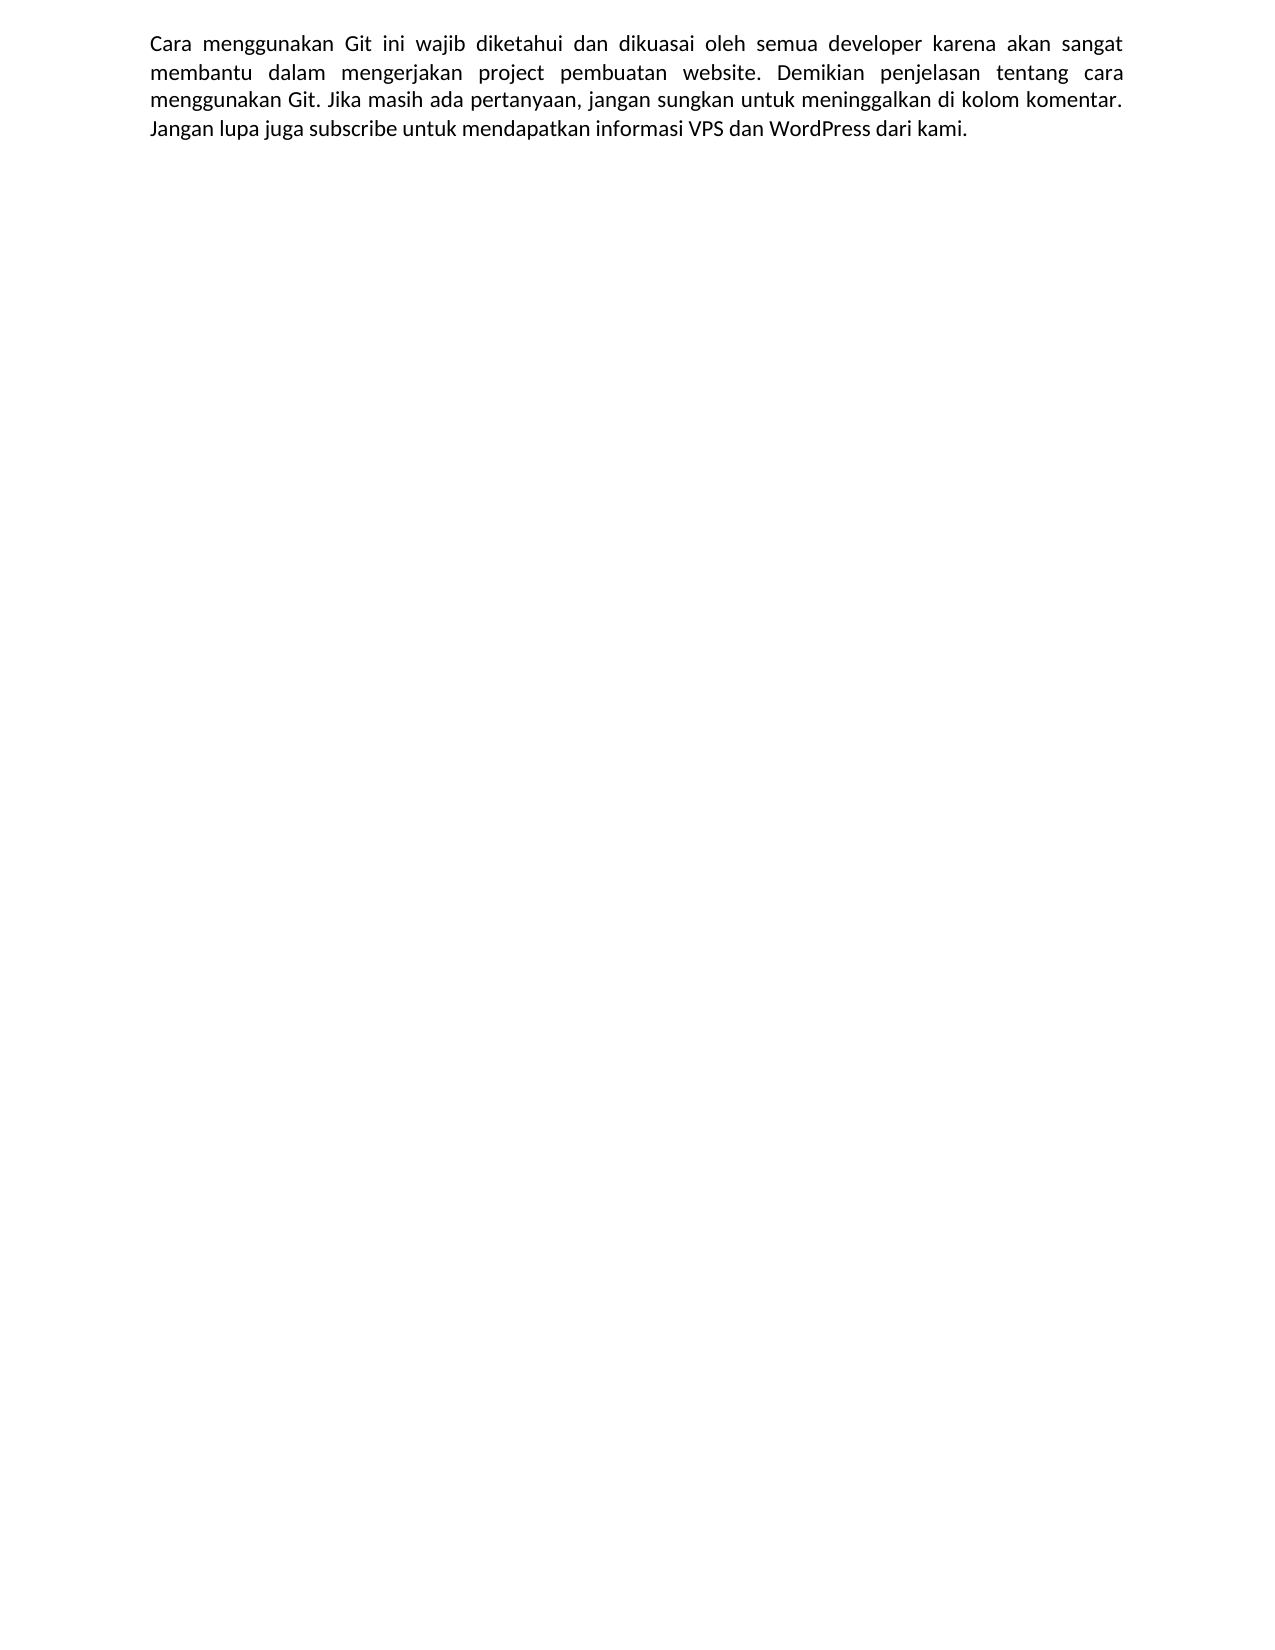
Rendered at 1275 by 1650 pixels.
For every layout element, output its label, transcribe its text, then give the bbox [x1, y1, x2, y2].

text Cara menggunakan Git ini wajib diketahui dan dikuasai oleh semua developer karena akan sangat membantu dalam mengerjakan project pembuatan website. Demikian penjelasan tentang cara menggunakan Git. Jika masih ada pertanyaan, jangan sungkan untuk meninggalkan di kolom komentar. Jangan lupa juga subscribe untuk mendapatkan informasi VPS dan WordPress dari kami. [150, 29, 1125, 142]
